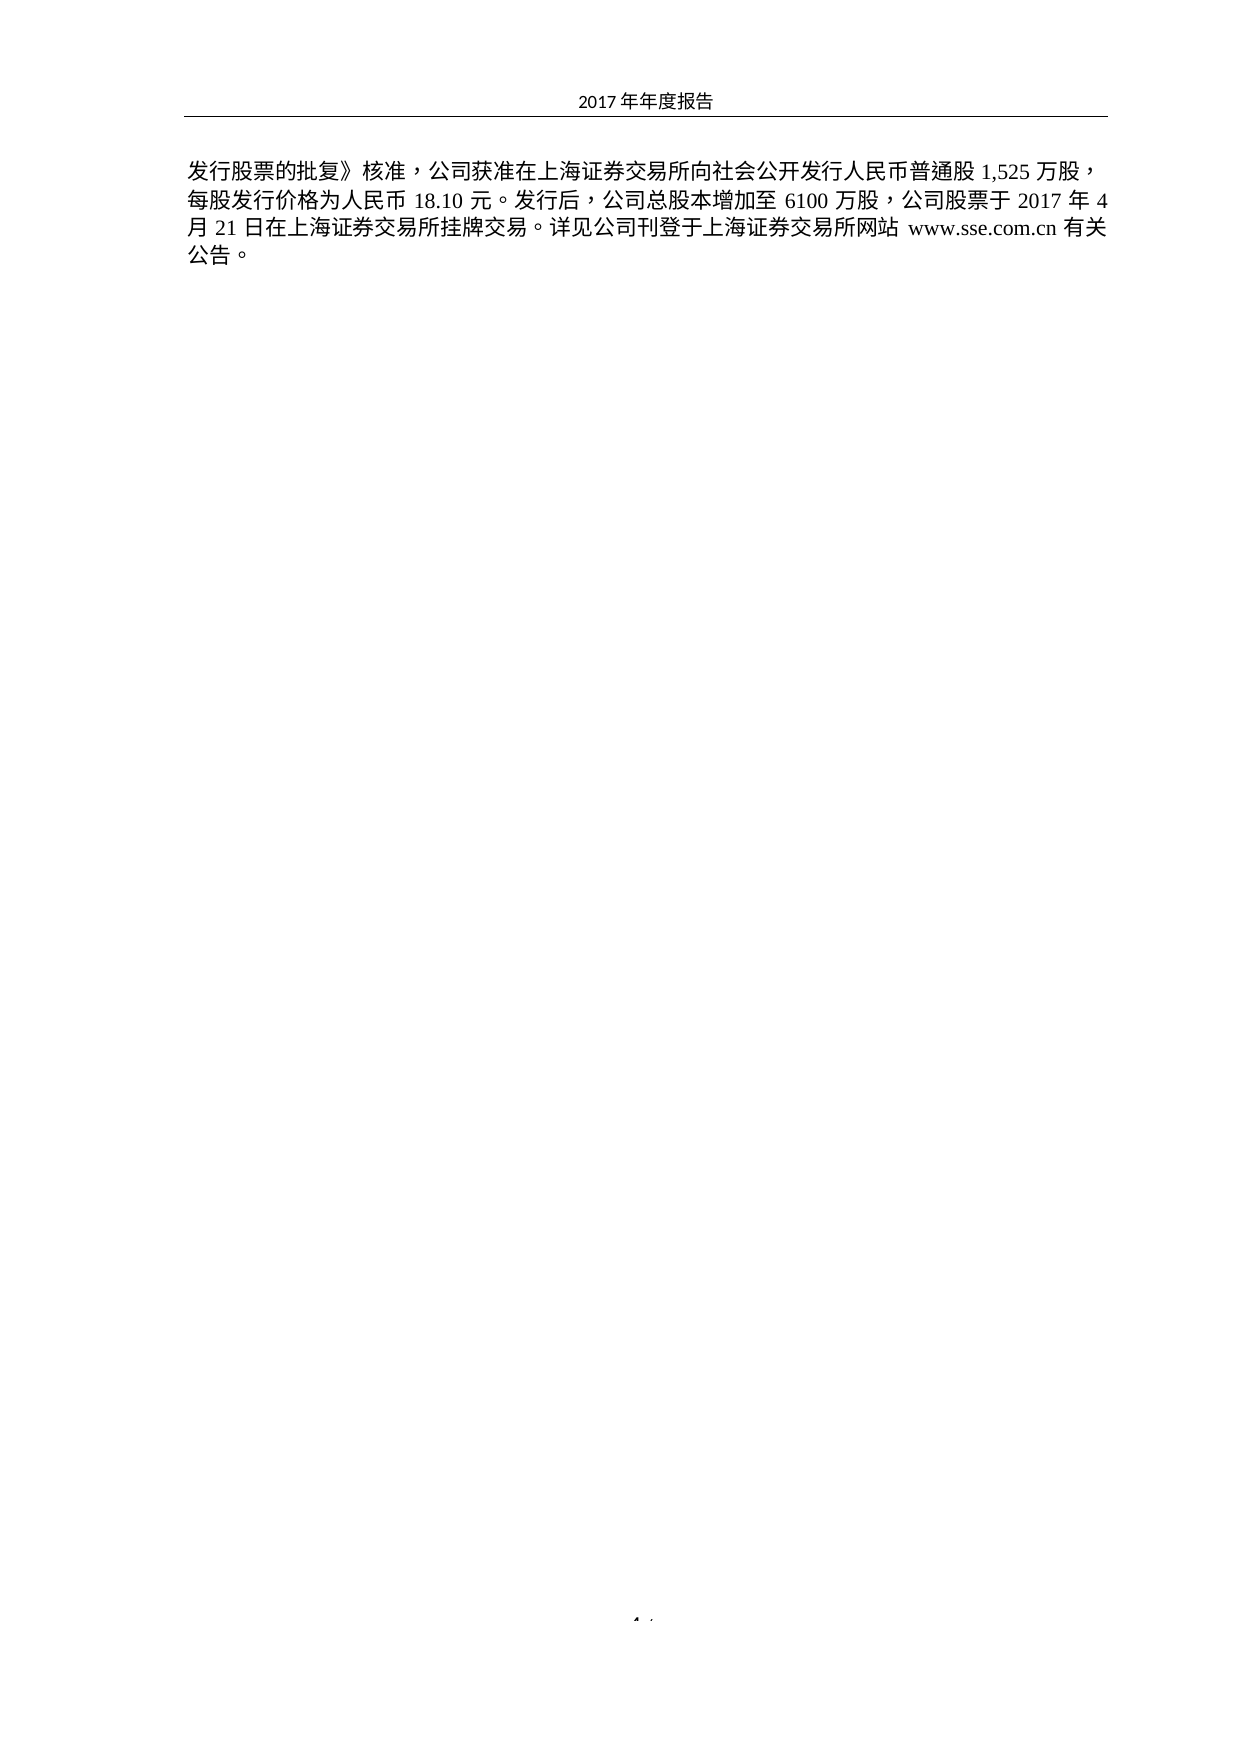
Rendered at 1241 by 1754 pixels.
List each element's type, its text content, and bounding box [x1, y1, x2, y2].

text 发行股票的批复》核准，公司获准在上海证券交易所向社会公开发行人民币普通股 1,525 万股， [187, 156, 1121, 186]
text 每股发行价格为人民币 18.10 元。发行后，公司总股本增加至 6100 万股，公司股票于 2017 年 4 月 21 日在上海证券交易所挂牌交易。详见公司刊登于上海证券交易所网站 www.sse.com.cn 有关 公告。 [187, 186, 1108, 269]
